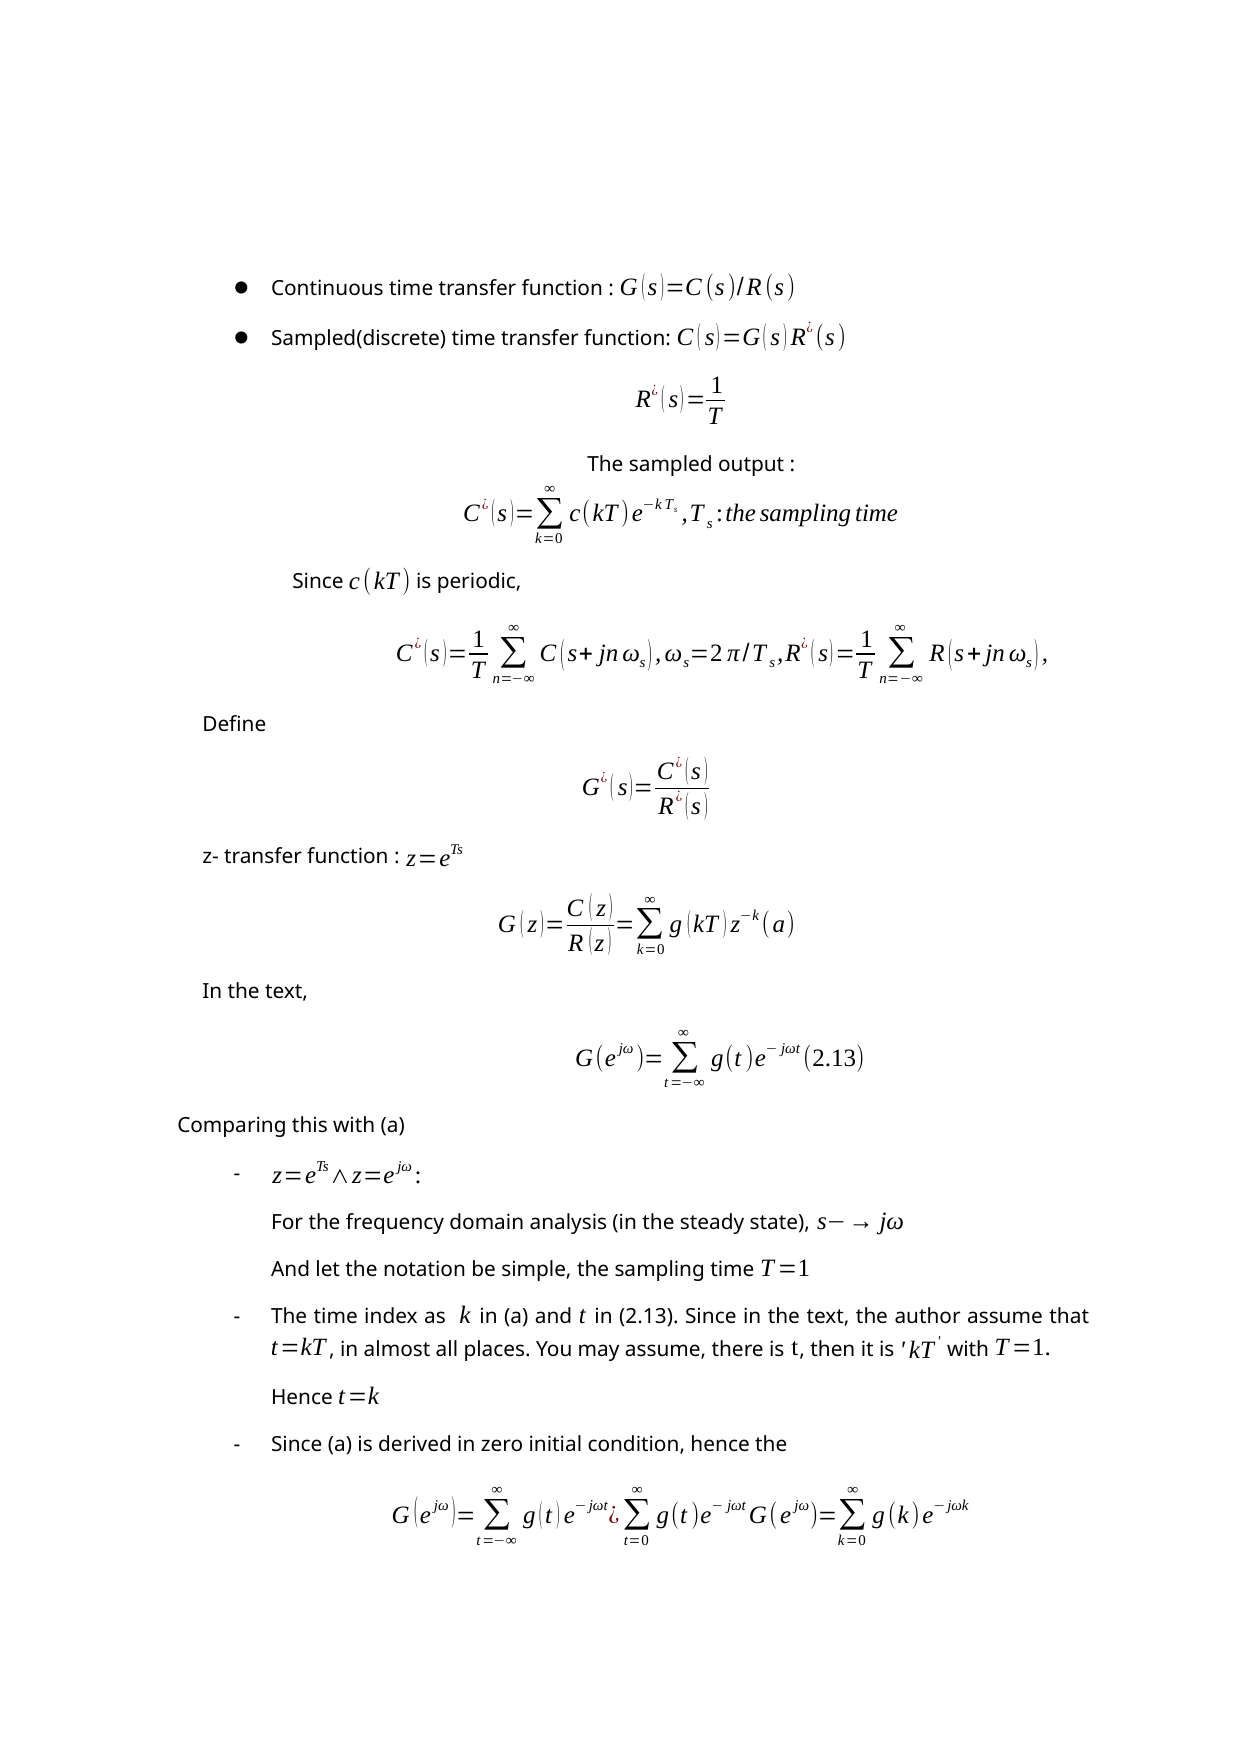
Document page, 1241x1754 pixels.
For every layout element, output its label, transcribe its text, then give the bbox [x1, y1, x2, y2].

text In the text, [150, 976, 1090, 1005]
list Hence [271, 1382, 1090, 1411]
list Since (a) is derived in zero initial condition, hence the [233, 1429, 1090, 1458]
text Comparing this with (a) [150, 1110, 1090, 1138]
list Continuous time transfer function : [233, 272, 1090, 303]
text z- transfer function : [150, 840, 1090, 871]
list The sampled output : [271, 449, 1090, 547]
list For the frequency domain analysis (in the steady state), [271, 1207, 1090, 1236]
list Sampled(discrete) time transfer function: [233, 322, 1090, 352]
list The time index as in (a) and in (2.13). Since in the text, the author assume that , in almost all places. You may assume, there is , then it is with [233, 1302, 1090, 1363]
text Define [150, 709, 1090, 737]
list Since is periodic, [271, 566, 1090, 596]
list And let the notation be simple, the sampling time [271, 1254, 1090, 1283]
